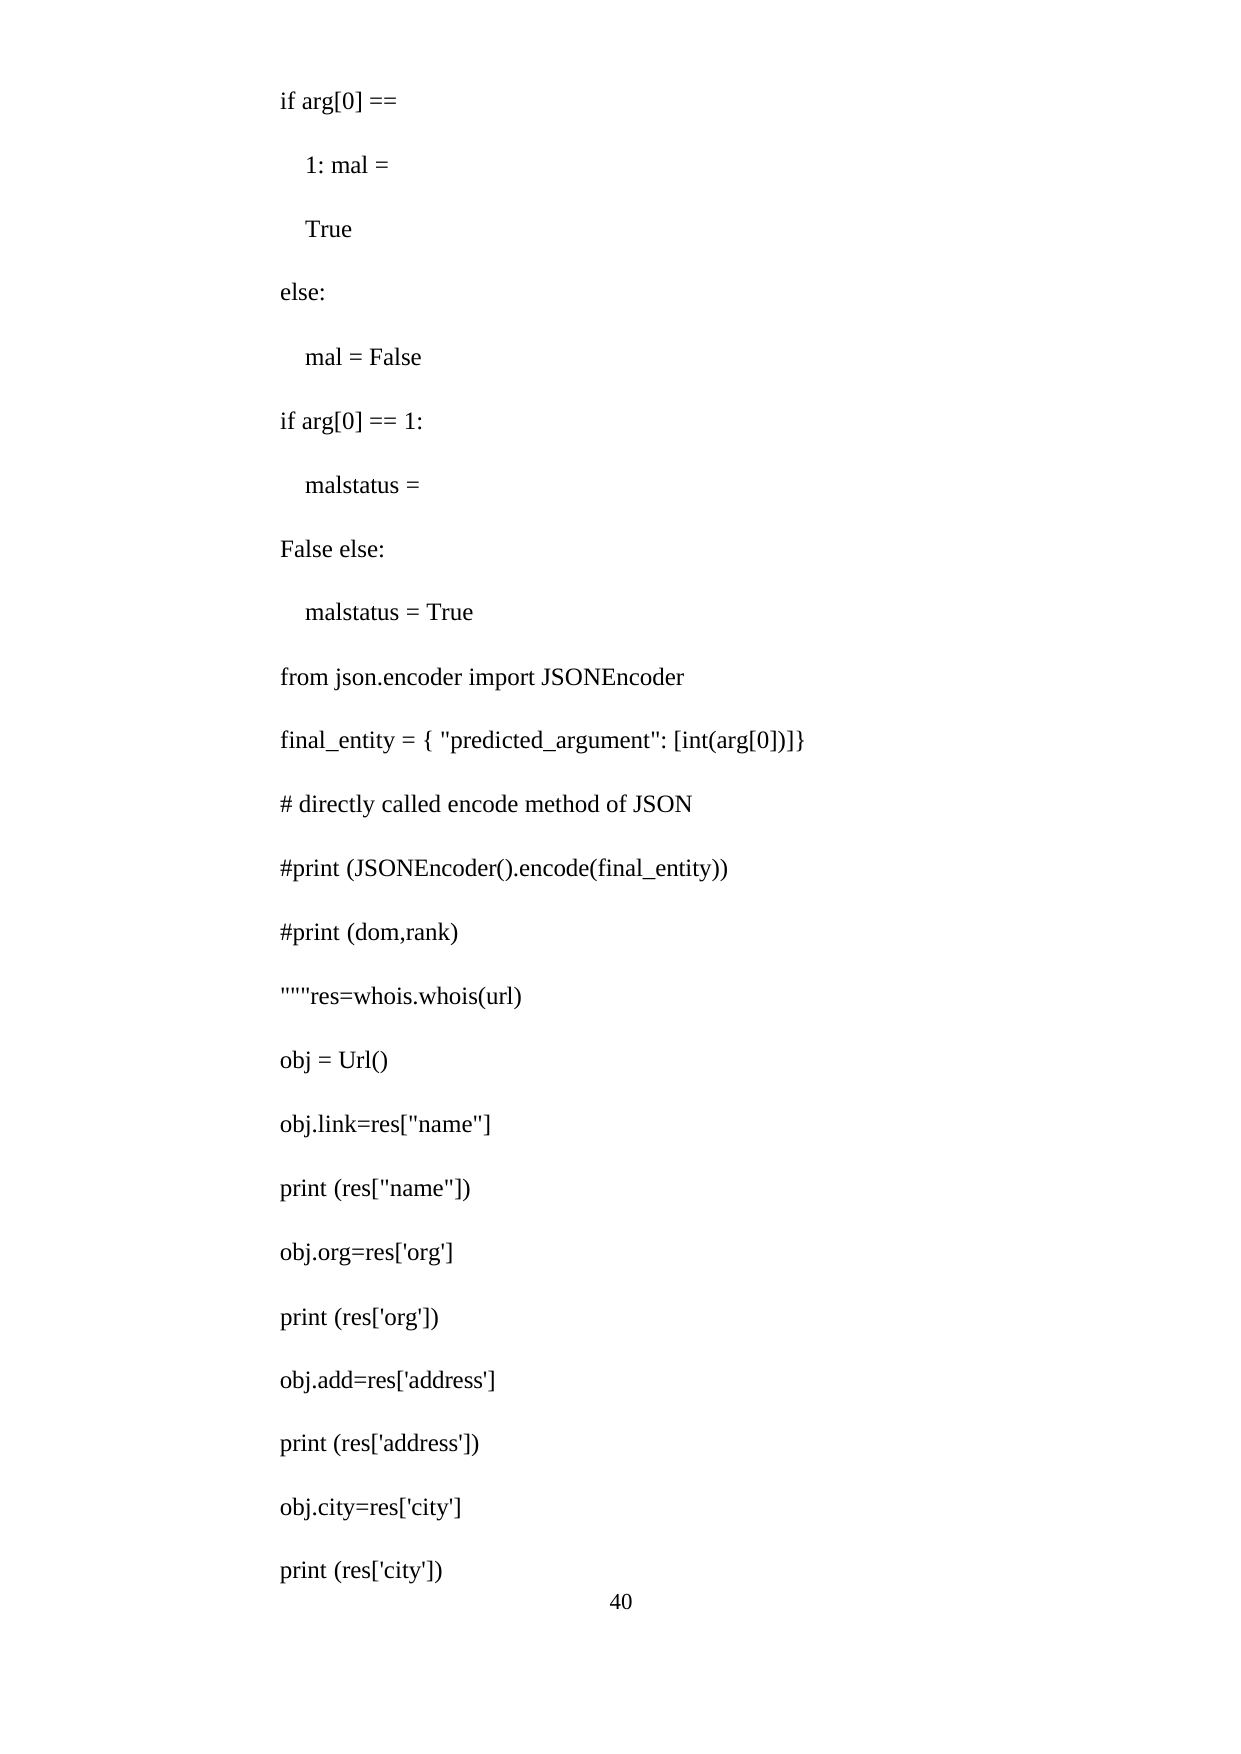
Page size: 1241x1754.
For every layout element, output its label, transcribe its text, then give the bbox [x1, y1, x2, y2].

text print (res['org']) obj.add=res['address'] print (res['address']) obj.city=res['city'] print (res['city']) [279, 1302, 498, 1584]
text mal = False if arg[0] == 1: [280, 342, 423, 434]
text malstatus = True [305, 598, 1165, 627]
text from json.encoder import JSONEncoder [280, 662, 1165, 690]
text else: [280, 278, 1165, 306]
text if arg[0] == 1: mal = True [280, 86, 422, 243]
text final_entity = { "predicted_argument": [int(arg[0])]} # directly called encode method of JSON [280, 725, 808, 818]
text malstatus = False else: [280, 470, 478, 563]
text #print (JSONEncoder().encode(final_entity)) #print (dom,rank) [280, 853, 767, 946]
text """res=whois.whois(url) obj = Url() obj.link=res["name"] print (res["name"]) obj.org=res['org'] [279, 981, 523, 1266]
